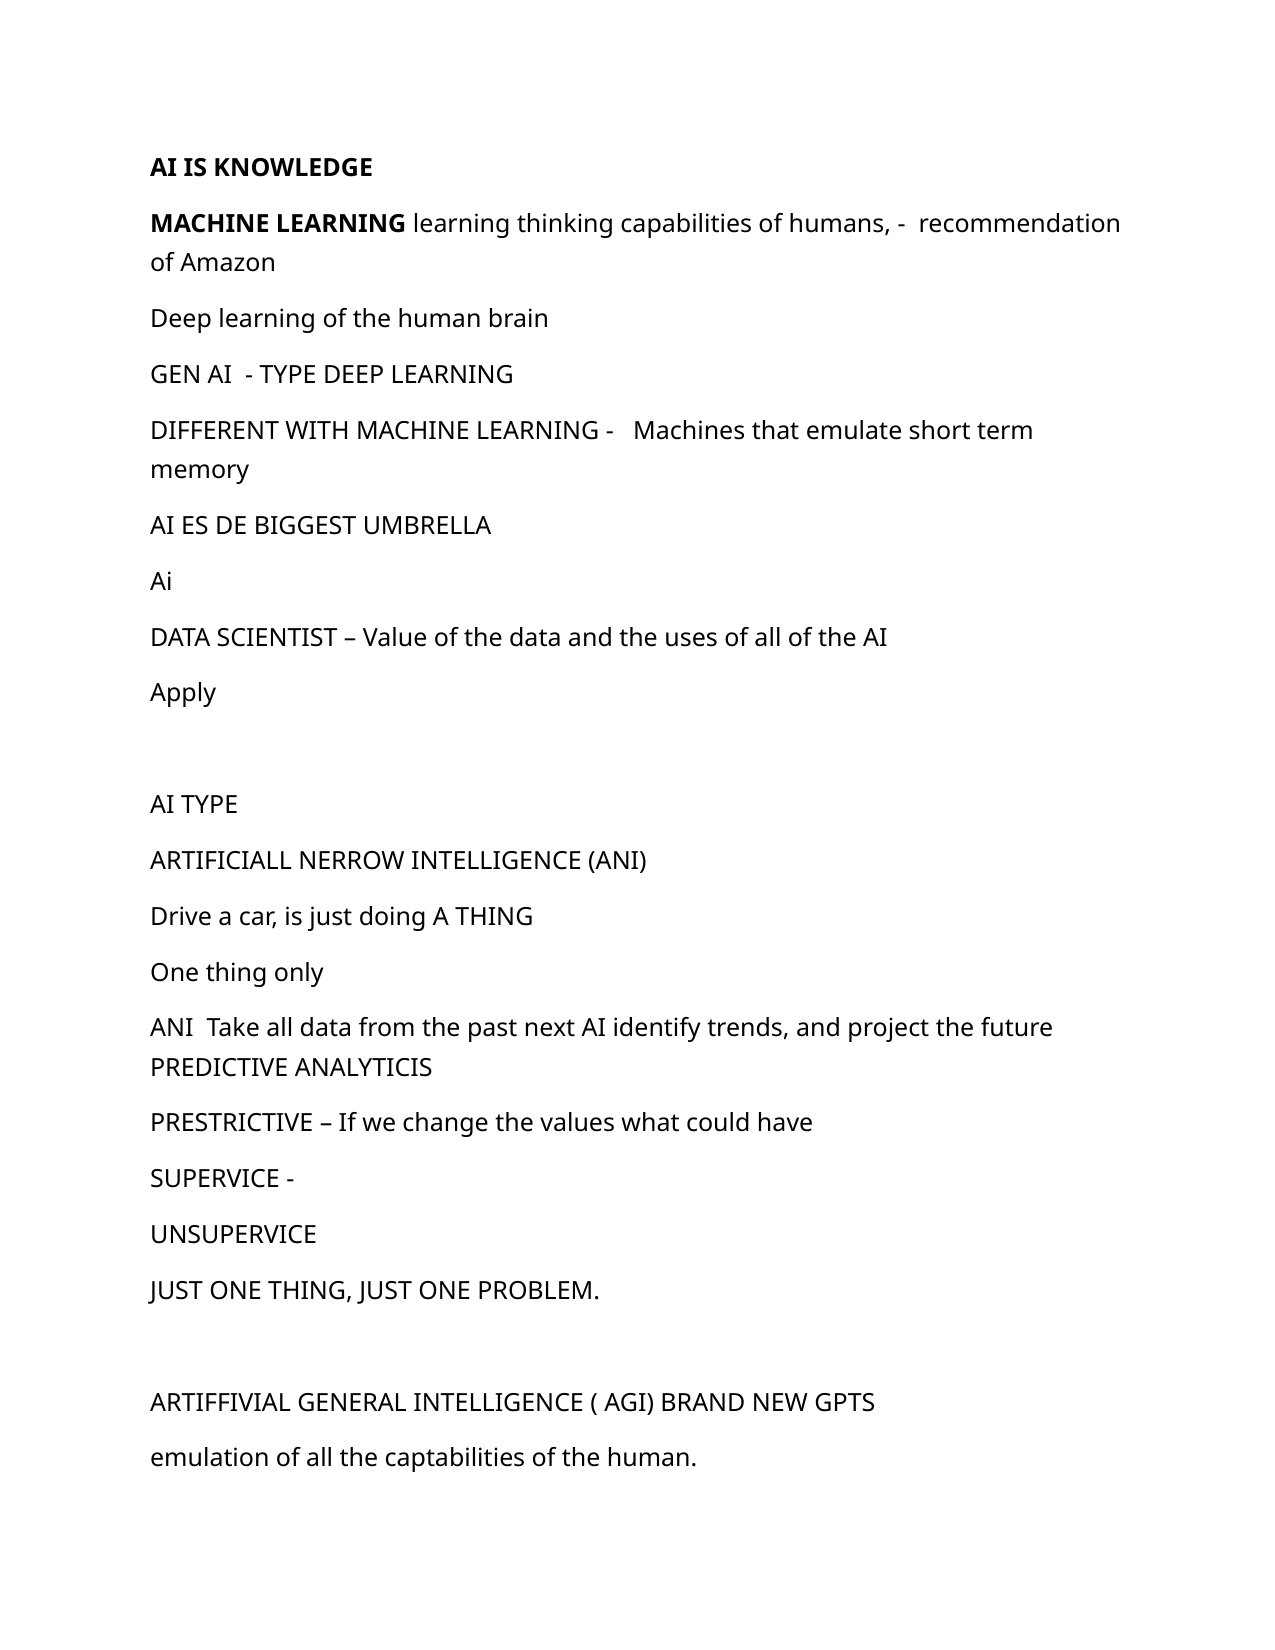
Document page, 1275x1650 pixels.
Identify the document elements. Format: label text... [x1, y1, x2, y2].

text ARTIFFIVIAL GENERAL INTELLIGENCE ( AGI) BRAND NEW GPTS [150, 1384, 1125, 1418]
text ARTIFICIALL NERROW INTELLIGENCE (ANI) [150, 842, 1125, 877]
text DATA SCIENTIST – Value of the data and the uses of all of the AI [150, 619, 1125, 653]
text Deep learning of the human brain [150, 301, 1125, 335]
text PRESTRICTIVE – If we change the values what could have [150, 1105, 1125, 1139]
text One thing only [150, 954, 1125, 988]
text AI IS KNOWLEDGE [150, 150, 1125, 184]
text AI TYPE [150, 787, 1125, 821]
text Drive a car, is just doing A THING [150, 898, 1125, 932]
text Ai [150, 563, 1125, 597]
text GEN AI - TYPE DEEP LEARNING [150, 357, 1125, 391]
text DIFFERENT WITH MACHINE LEARNING - Machines that emulate short term memory [150, 412, 1125, 486]
text MACHINE LEARNING learning thinking capabilities of humans, - recommendation of Amazon [150, 206, 1125, 279]
text emulation of all the captabilities of the human. [150, 1440, 1125, 1474]
text UNSUPERVICE [150, 1217, 1125, 1251]
text SUPERVICE - [150, 1161, 1125, 1195]
text JUST ONE THING, JUST ONE PROBLEM. [150, 1272, 1125, 1307]
text ANI Take all data from the past next AI identify trends, and project the future PREDICTIVE ANALYTICIS [150, 1010, 1125, 1083]
text Apply [150, 675, 1125, 709]
text AI ES DE BIGGEST UMBRELLA [150, 507, 1125, 542]
